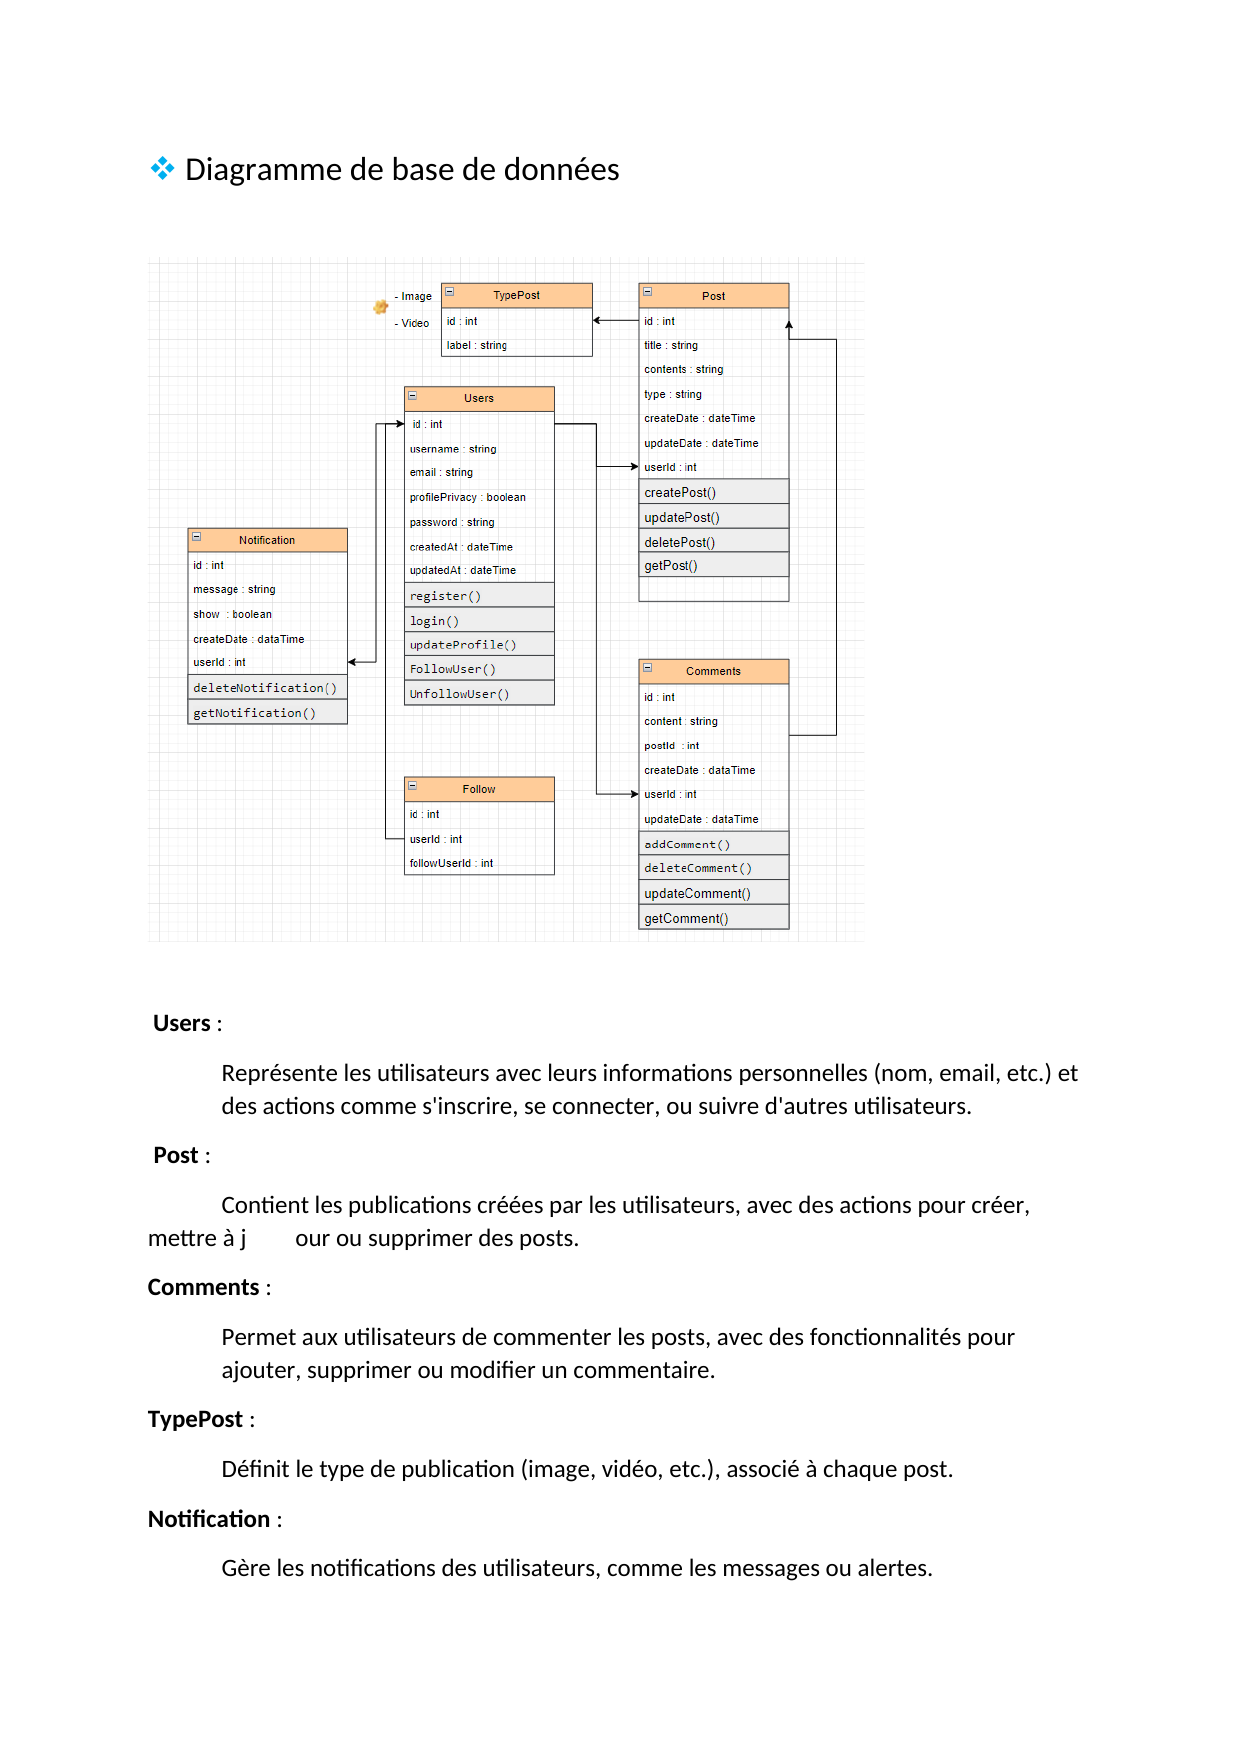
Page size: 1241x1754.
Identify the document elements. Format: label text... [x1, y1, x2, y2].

text Users : [148, 1007, 1093, 1038]
text Gère les notifications des utilisateurs, comme les messages ou alertes. [148, 1552, 1093, 1583]
text Définit le type de publication (image, vidéo, etc.), associé à chaque post. [148, 1453, 1093, 1484]
text Contient les publications créées par les utilisateurs, avec des actions pour créer, mettre à j our ou supprimer des posts. [148, 1189, 1093, 1252]
list Diagramme de base de données [148, 148, 1091, 188]
text Comments : [148, 1271, 1093, 1302]
text Permet aux utilisateurs de commenter les posts, avec des fonctionnalités pour ajouter, supprimer ou modifier un commentaire. [221, 1321, 1093, 1384]
text Notification : [148, 1503, 1093, 1533]
text Post : [148, 1139, 1093, 1170]
text Représente les utilisateurs avec leurs informations personnelles (nom, email, etc.) et des actions comme s'inscrire, se connecter, ou suivre d'autres utilisateurs. [221, 1057, 1093, 1120]
picture [147, 257, 865, 942]
text TypePost : [148, 1403, 1093, 1434]
